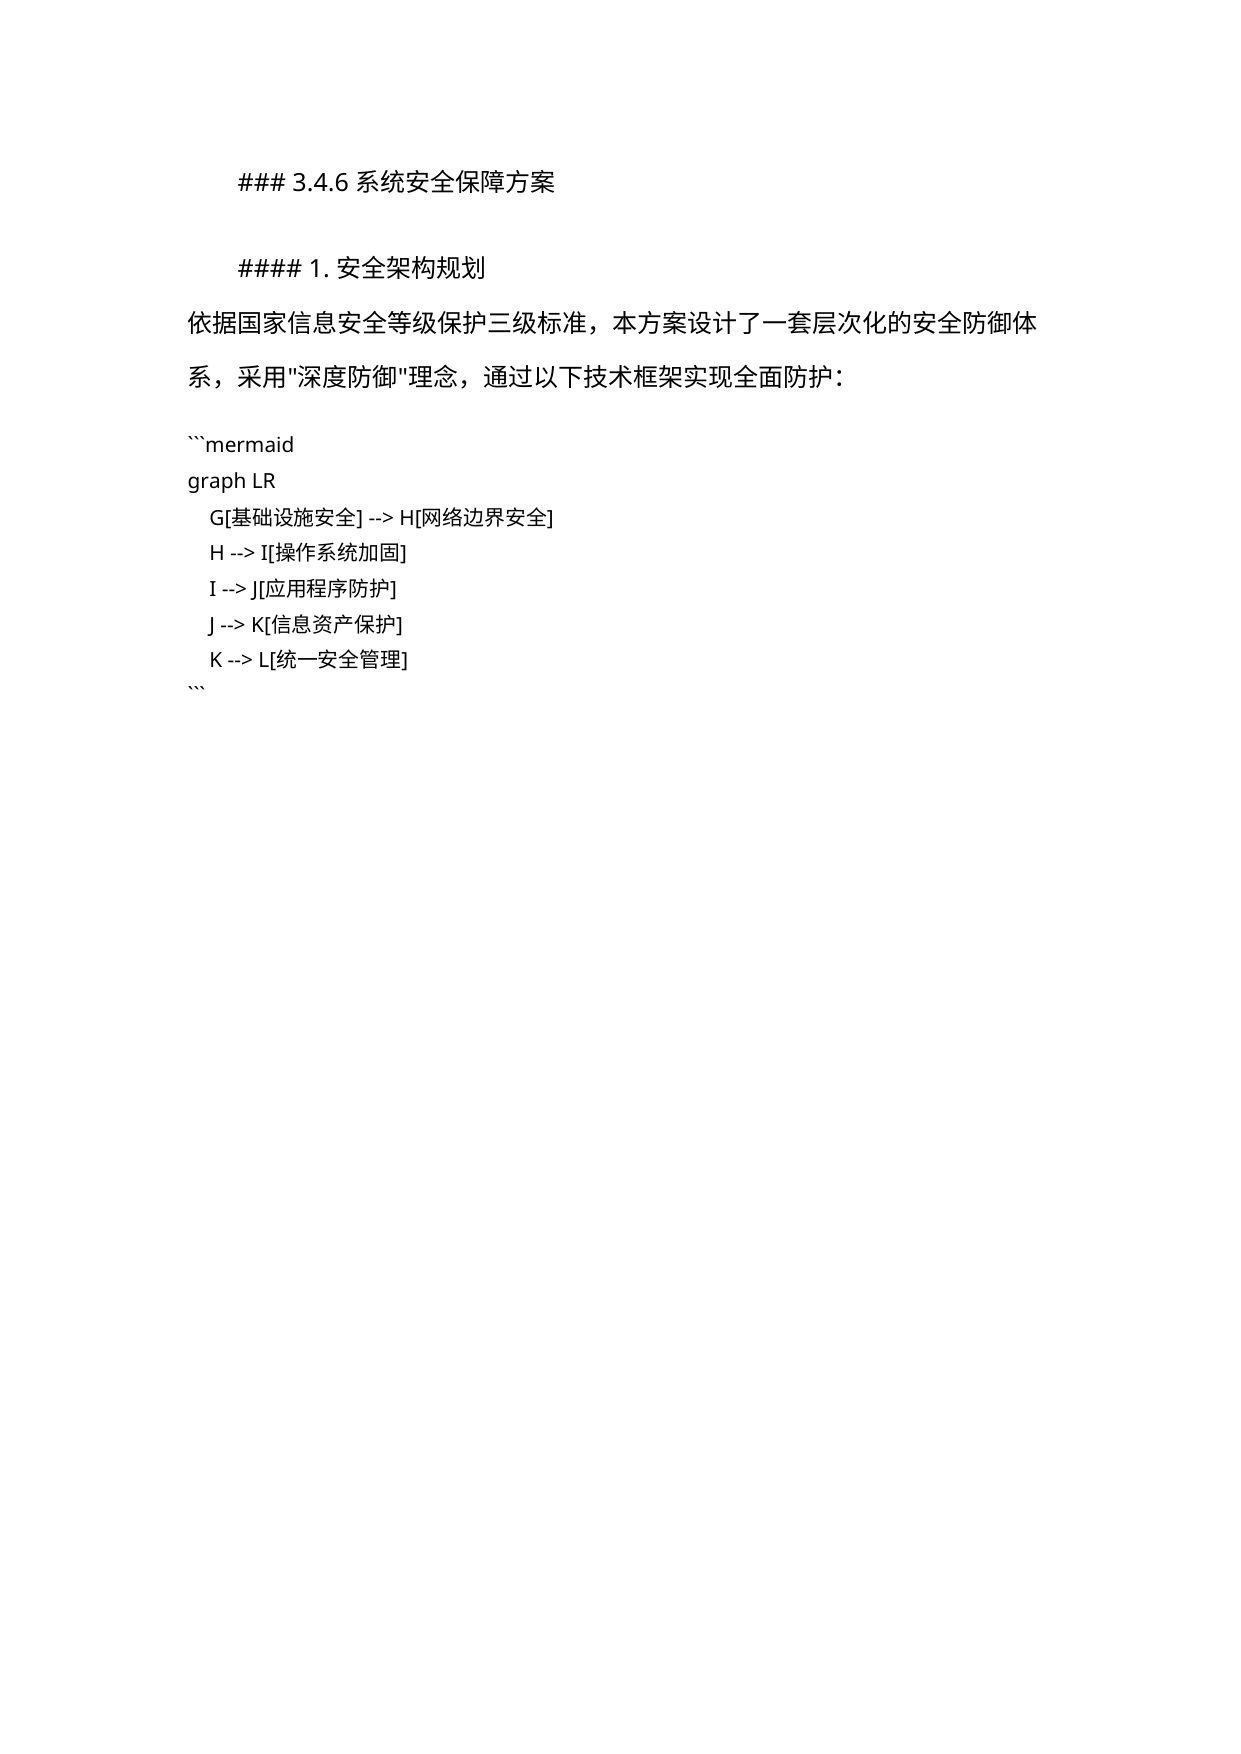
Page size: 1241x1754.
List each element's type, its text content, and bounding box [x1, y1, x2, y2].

text ```mermaid graph LR G[基础设施安全] --> H[网络边界安全] H --> I[操作系统加固] I --> J[应用程序防护] J --> K[信息资产保护] K --> L[统一安全管理] ``` [187, 428, 1053, 711]
text #### 1. 安全架构规划 依据国家信息安全等级保护三级标准，本方案设计了一套层次化的安全防御体系，采用"深度防御"理念，通过以下技术框架实现全面防护： [187, 249, 1053, 394]
text ### 3.4.6 系统安全保障方案 [187, 162, 1053, 198]
